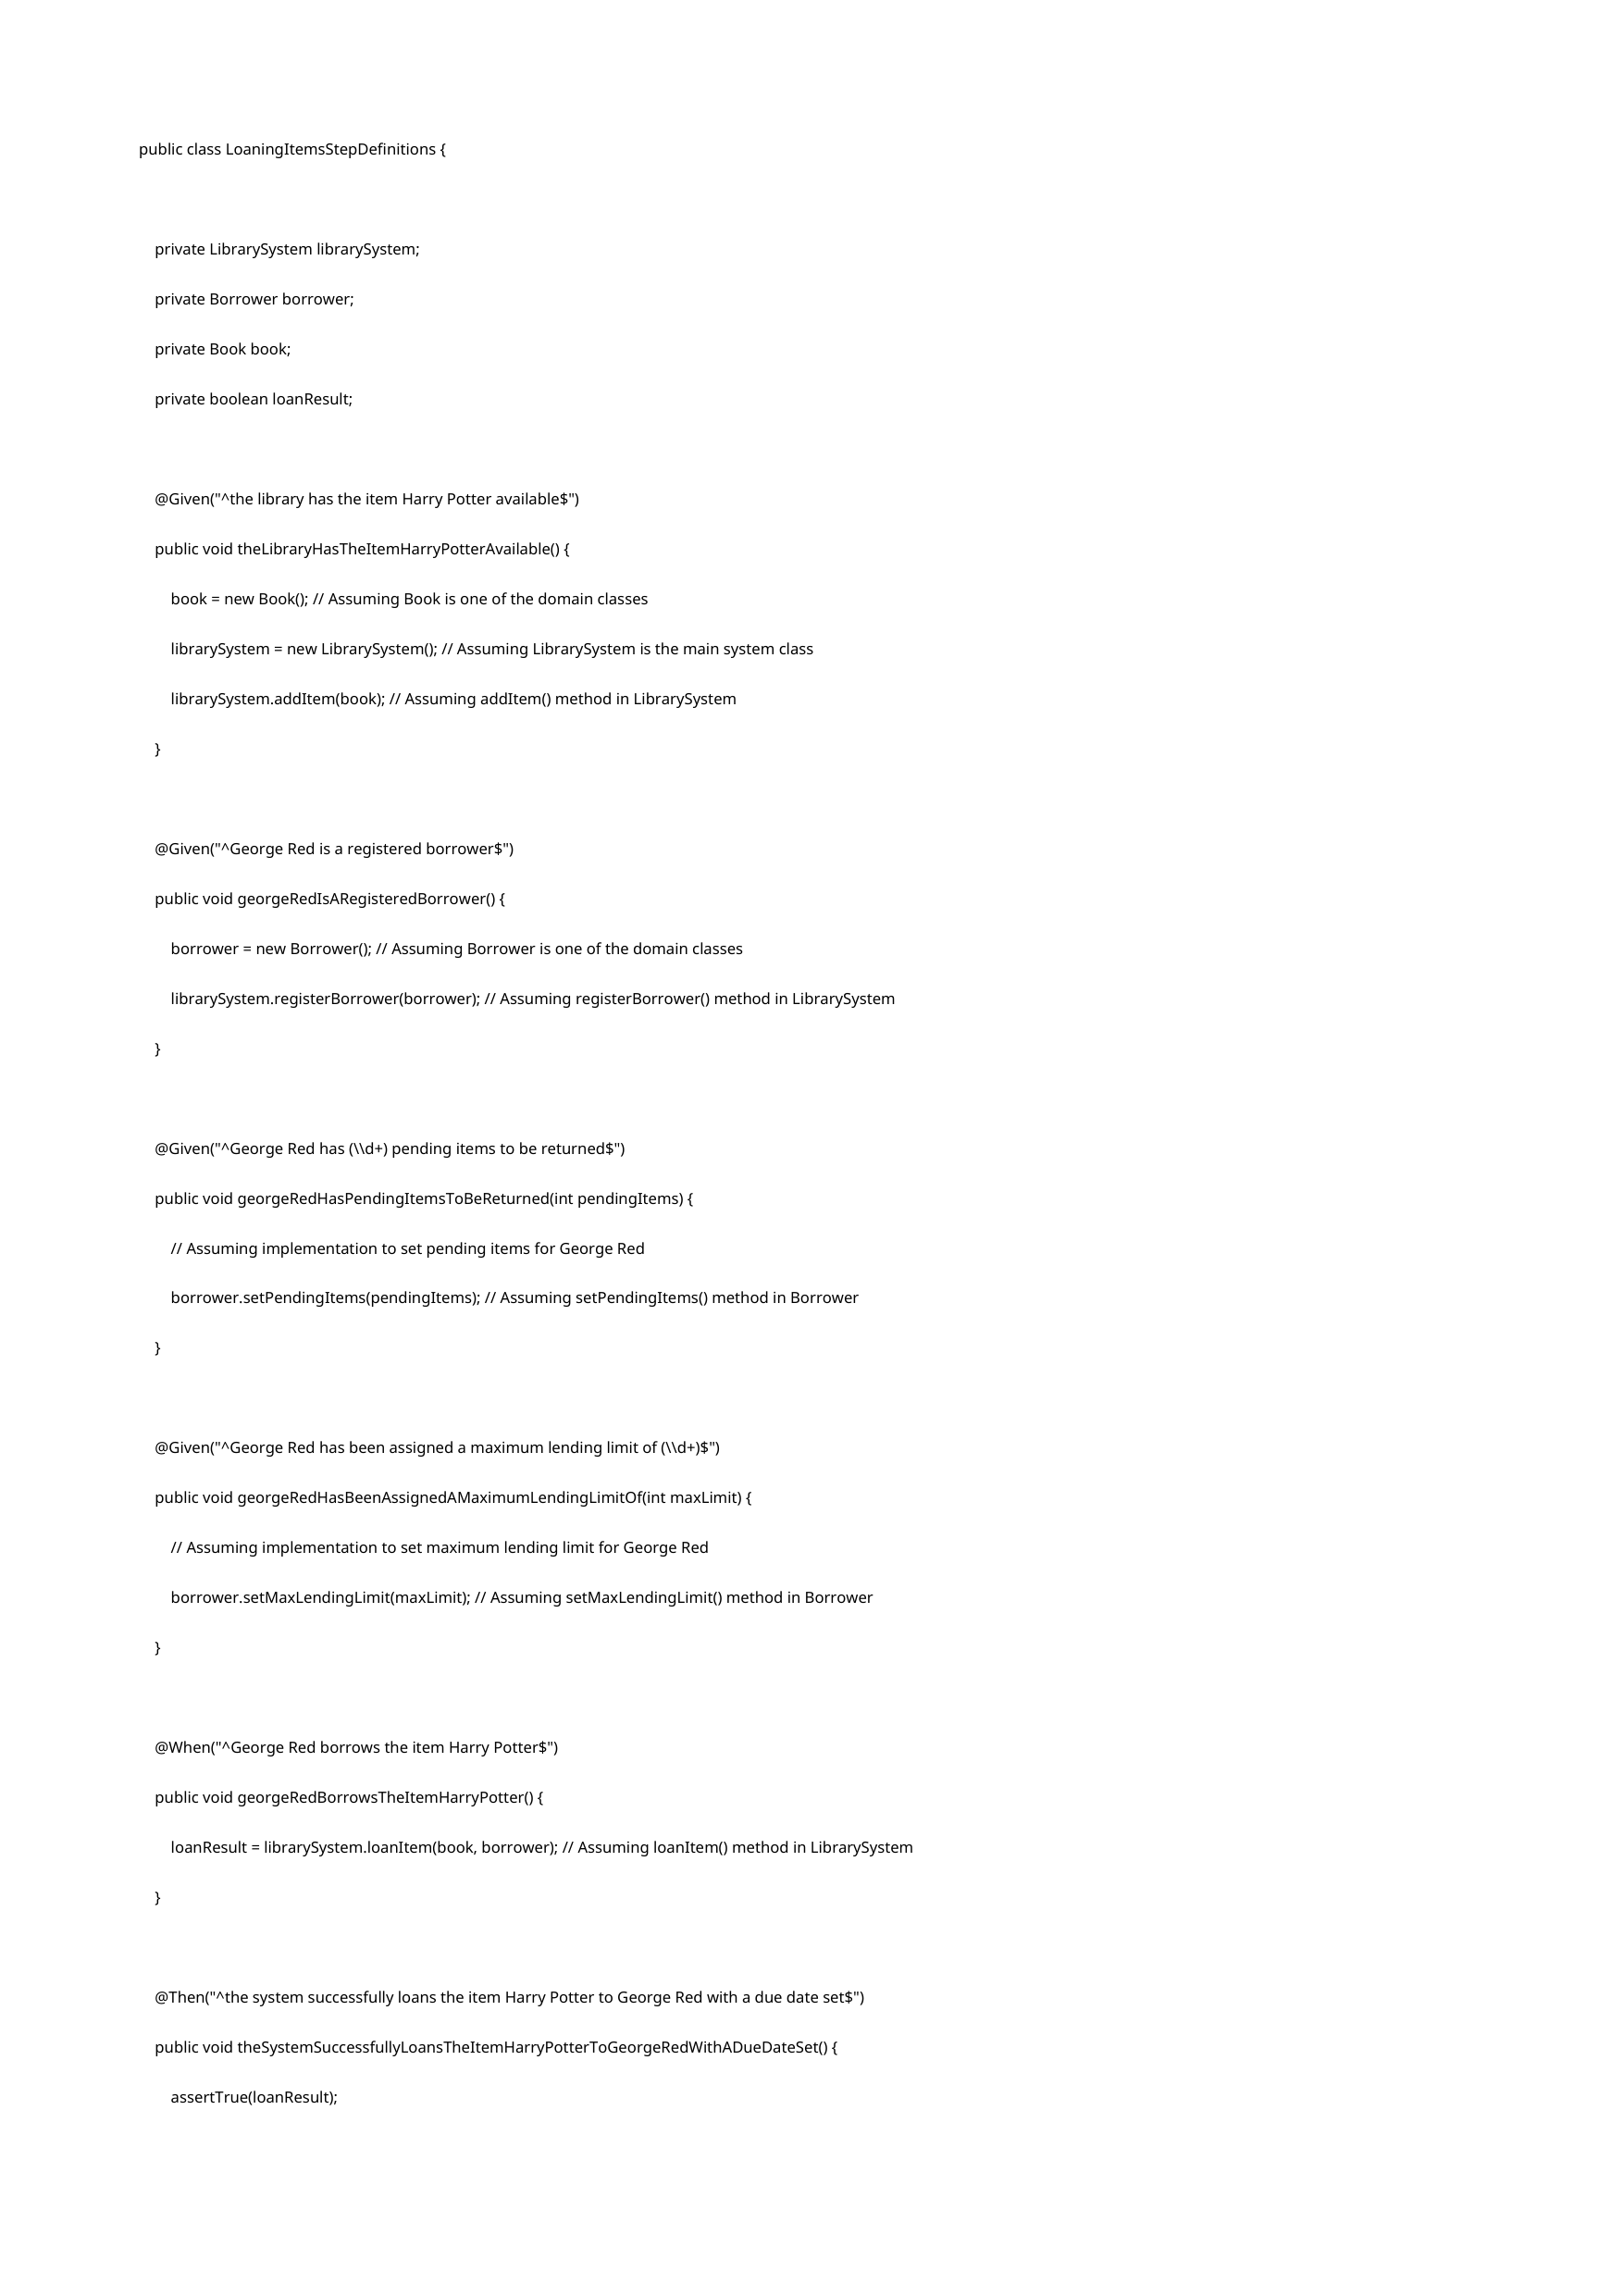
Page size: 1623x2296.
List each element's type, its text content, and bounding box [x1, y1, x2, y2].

text librarySystem.addItem(book); // Assuming addItem() method in LibrarySystem [139, 688, 1484, 709]
text @When("^George Red borrows the item Harry Potter$") [139, 1737, 1484, 1757]
text @Given("^the library has the item Harry Potter available$") [139, 489, 1484, 509]
text public void theSystemSuccessfullyLoansTheItemHarryPotterToGeorgeRedWithADueDateSet() { [139, 2036, 1484, 2057]
text @Given("^George Red is a registered borrower$") [139, 838, 1484, 859]
text private LibrarySystem librarySystem; [139, 239, 1484, 260]
text } [139, 1337, 1484, 1359]
text } [139, 1637, 1484, 1657]
text borrower = new Borrower(); // Assuming Borrower is one of the domain classes [139, 937, 1484, 959]
text @Given("^George Red has (\\d+) pending items to be returned$") [139, 1137, 1484, 1159]
text private Book book; [139, 339, 1484, 359]
text public void theLibraryHasTheItemHarryPotterAvailable() { [139, 539, 1484, 559]
text public void georgeRedBorrowsTheItemHarryPotter() { [139, 1787, 1484, 1807]
text public void georgeRedHasPendingItemsToBeReturned(int pendingItems) { [139, 1187, 1484, 1209]
text loanResult = librarySystem.loanItem(book, borrower); // Assuming loanItem() method in LibrarySystem [139, 1836, 1484, 1857]
text borrower.setPendingItems(pendingItems); // Assuming setPendingItems() method in Borrower [139, 1287, 1484, 1309]
text } [139, 738, 1484, 759]
text public void georgeRedIsARegisteredBorrower() { [139, 887, 1484, 909]
text private boolean loanResult; [139, 389, 1484, 409]
text public class LoaningItemsStepDefinitions { [139, 139, 1484, 160]
text librarySystem = new LibrarySystem(); // Assuming LibrarySystem is the main system class [139, 638, 1484, 659]
text book = new Book(); // Assuming Book is one of the domain classes [139, 589, 1484, 609]
text @Given("^George Red has been assigned a maximum lending limit of (\\d+)$") [139, 1437, 1484, 1458]
text assertTrue(loanResult); [139, 2086, 1484, 2107]
text } [139, 1037, 1484, 1059]
text librarySystem.registerBorrower(borrower); // Assuming registerBorrower() method in LibrarySystem [139, 987, 1484, 1009]
text public void georgeRedHasBeenAssignedAMaximumLendingLimitOf(int maxLimit) { [139, 1487, 1484, 1508]
text } [139, 1886, 1484, 1907]
text // Assuming implementation to set pending items for George Red [139, 1237, 1484, 1259]
text @Then("^the system successfully loans the item Harry Potter to George Red with a due date set$") [139, 1986, 1484, 2007]
text // Assuming implementation to set maximum lending limit for George Red [139, 1537, 1484, 1558]
text borrower.setMaxLendingLimit(maxLimit); // Assuming setMaxLendingLimit() method in Borrower [139, 1587, 1484, 1607]
text private Borrower borrower; [139, 289, 1484, 309]
